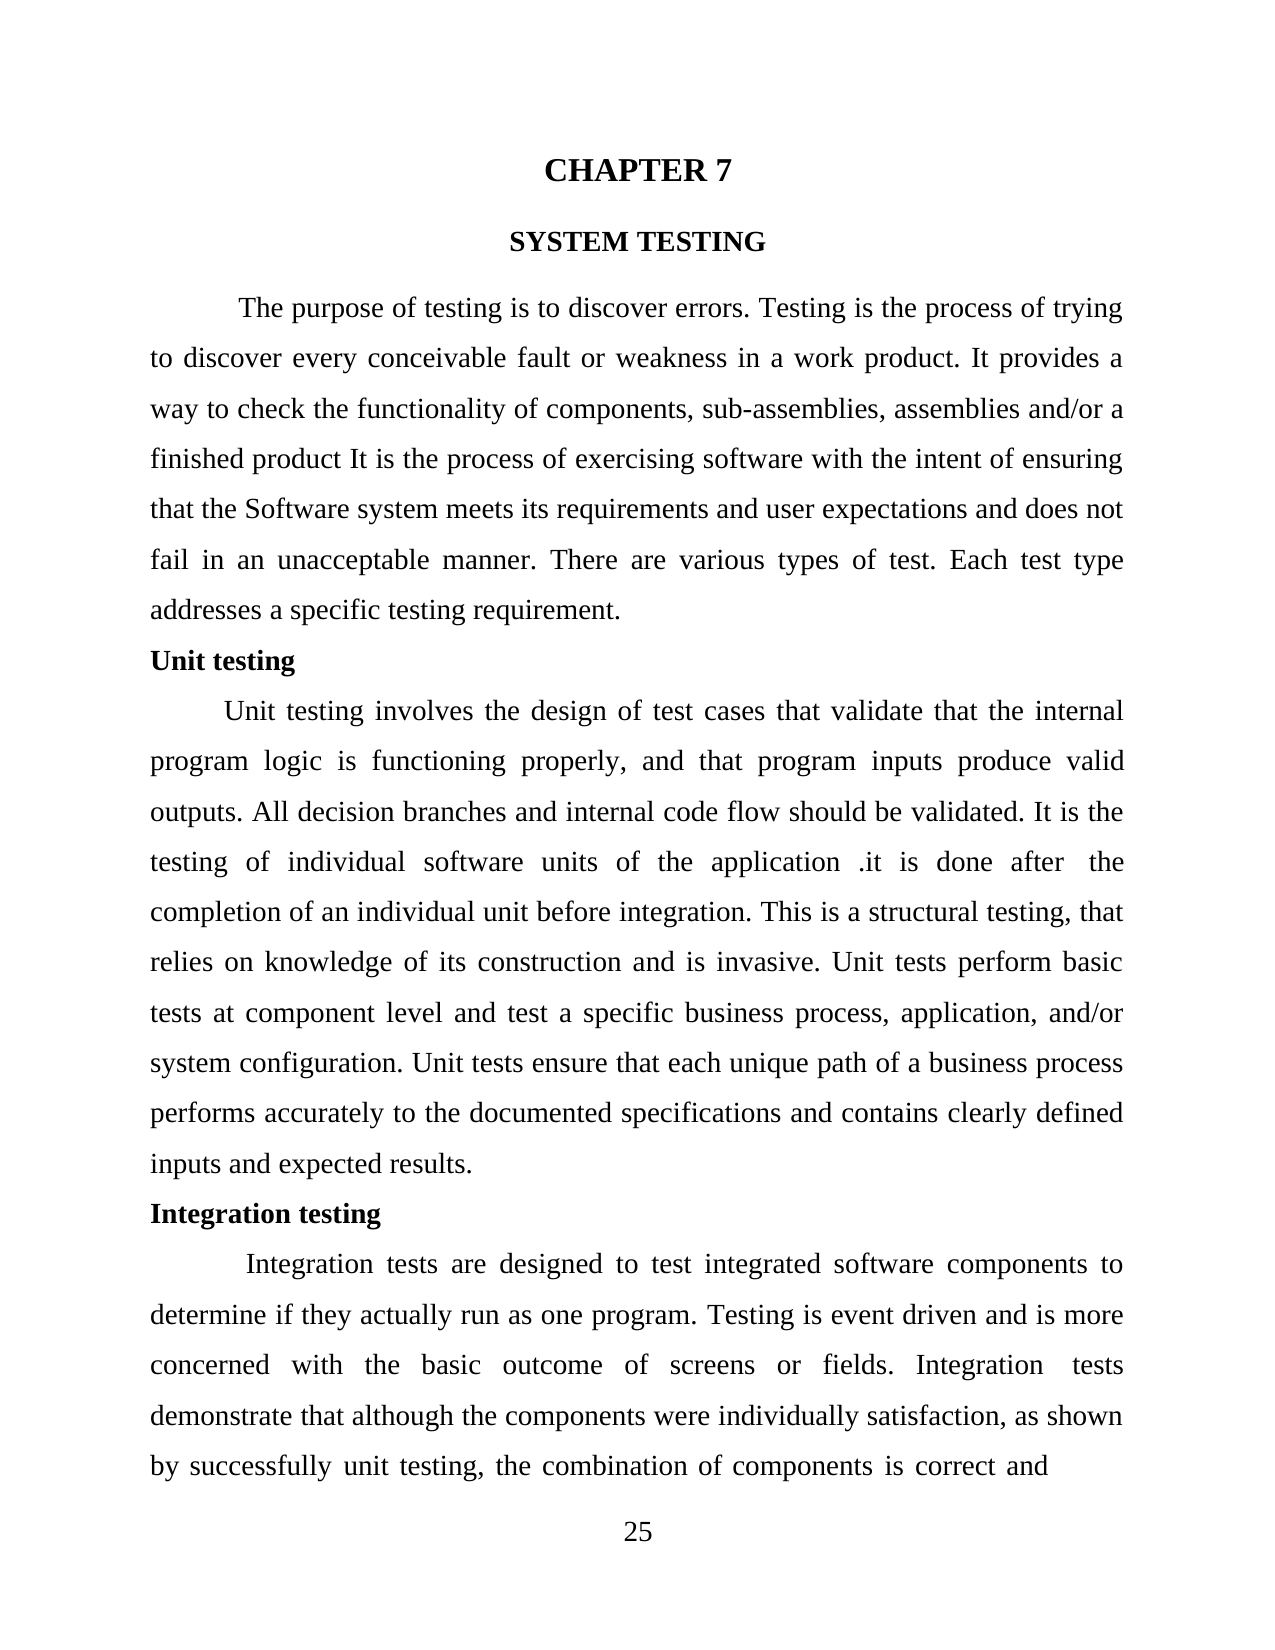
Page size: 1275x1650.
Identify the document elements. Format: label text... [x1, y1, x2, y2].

subtitle Integration testing [150, 1197, 1233, 1230]
text The purpose of testing is to discover errors. Testing is the process of trying to discover every conceivable fault or weakness in a work product. It provides a way to check the functionality of components, sub-assemblies, assemblies and/or a finished product It is the process of exercising software with the intent of ensuring that the Software system meets its requirements and user expectations and does not fail in an unacceptable manner. There are various types of test. Each test type addresses a specific testing requirement. [150, 290, 1125, 626]
subtitle SYSTEM TESTING [67, 224, 1209, 257]
text Unit testing involves the design of test cases that validate that the internal program logic is functioning properly, and that program inputs produce valid outputs. All decision branches and internal code flow should be validated. It is the testing of individual software units of the application .it is done after the completion of an individual unit before integration. This is a structural testing, that relies on knowledge of its construction and is invasive. Unit tests perform basic tests at component level and test a specific business process, application, and/or system configuration. Unit tests ensure that each unique path of a business process performs accurately to the documented specifications and contains clearly defined inputs and expected results. [150, 693, 1125, 1179]
subtitle CHAPTER 7 [67, 150, 1209, 188]
text Integration tests are designed to test integrated software components to determine if they actually run as one program. Testing is event driven and is more concerned with the basic outcome of screens or fields. Integration tests demonstrate that although the components were individually satisfaction, as shown by successfully unit testing, the combination of components is correct and [150, 1247, 1124, 1481]
subtitle Unit testing [150, 643, 1233, 677]
